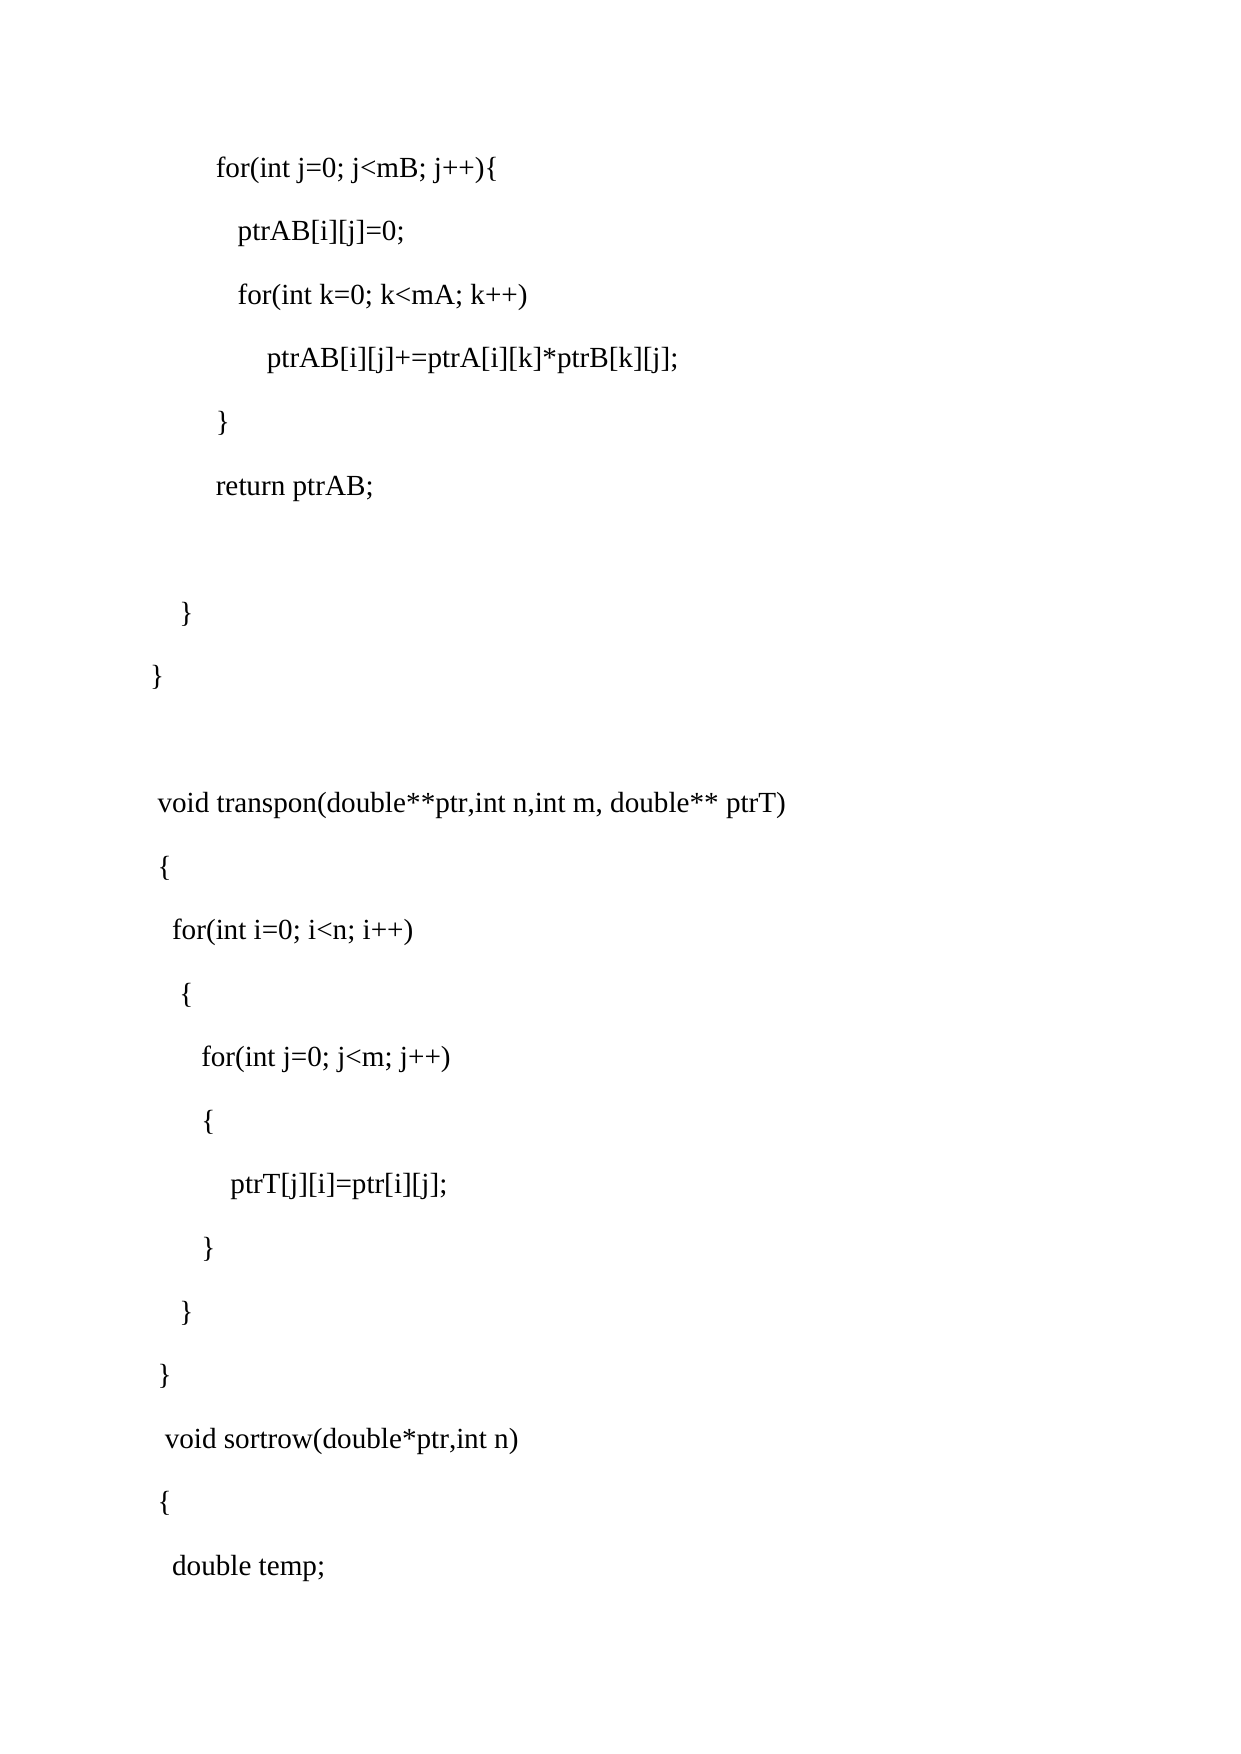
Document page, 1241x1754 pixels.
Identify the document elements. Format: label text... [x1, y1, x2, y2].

text return ptrAB; [150, 468, 1090, 501]
text } [150, 1294, 1090, 1327]
text { [150, 1103, 1090, 1137]
text for(int j=0; j<mB; j++){ [150, 150, 1090, 183]
text } [150, 595, 1090, 628]
text { [150, 976, 1090, 1009]
text void sortrow(double*ptr,int n) [150, 1421, 1090, 1454]
text void transpon(double**ptr,int n,int m, double** ptrT) [150, 785, 1090, 819]
text ptrAB[i][j]+=ptrA[i][k]*ptrB[k][j]; [150, 341, 1090, 374]
text double temp; [150, 1548, 1090, 1581]
text ptrAB[i][j]=0; [150, 213, 1090, 247]
text } [150, 1357, 1090, 1391]
text for(int k=0; k<mA; k++) [150, 277, 1090, 311]
text } [150, 404, 1090, 438]
text { [150, 1484, 1090, 1518]
text { [150, 849, 1090, 882]
text ptrT[j][i]=ptr[i][j]; [150, 1167, 1090, 1200]
text } [150, 1230, 1090, 1264]
text } [150, 658, 1090, 692]
text for(int i=0; i<n; i++) [150, 912, 1090, 946]
text for(int j=0; j<m; j++) [150, 1039, 1090, 1073]
